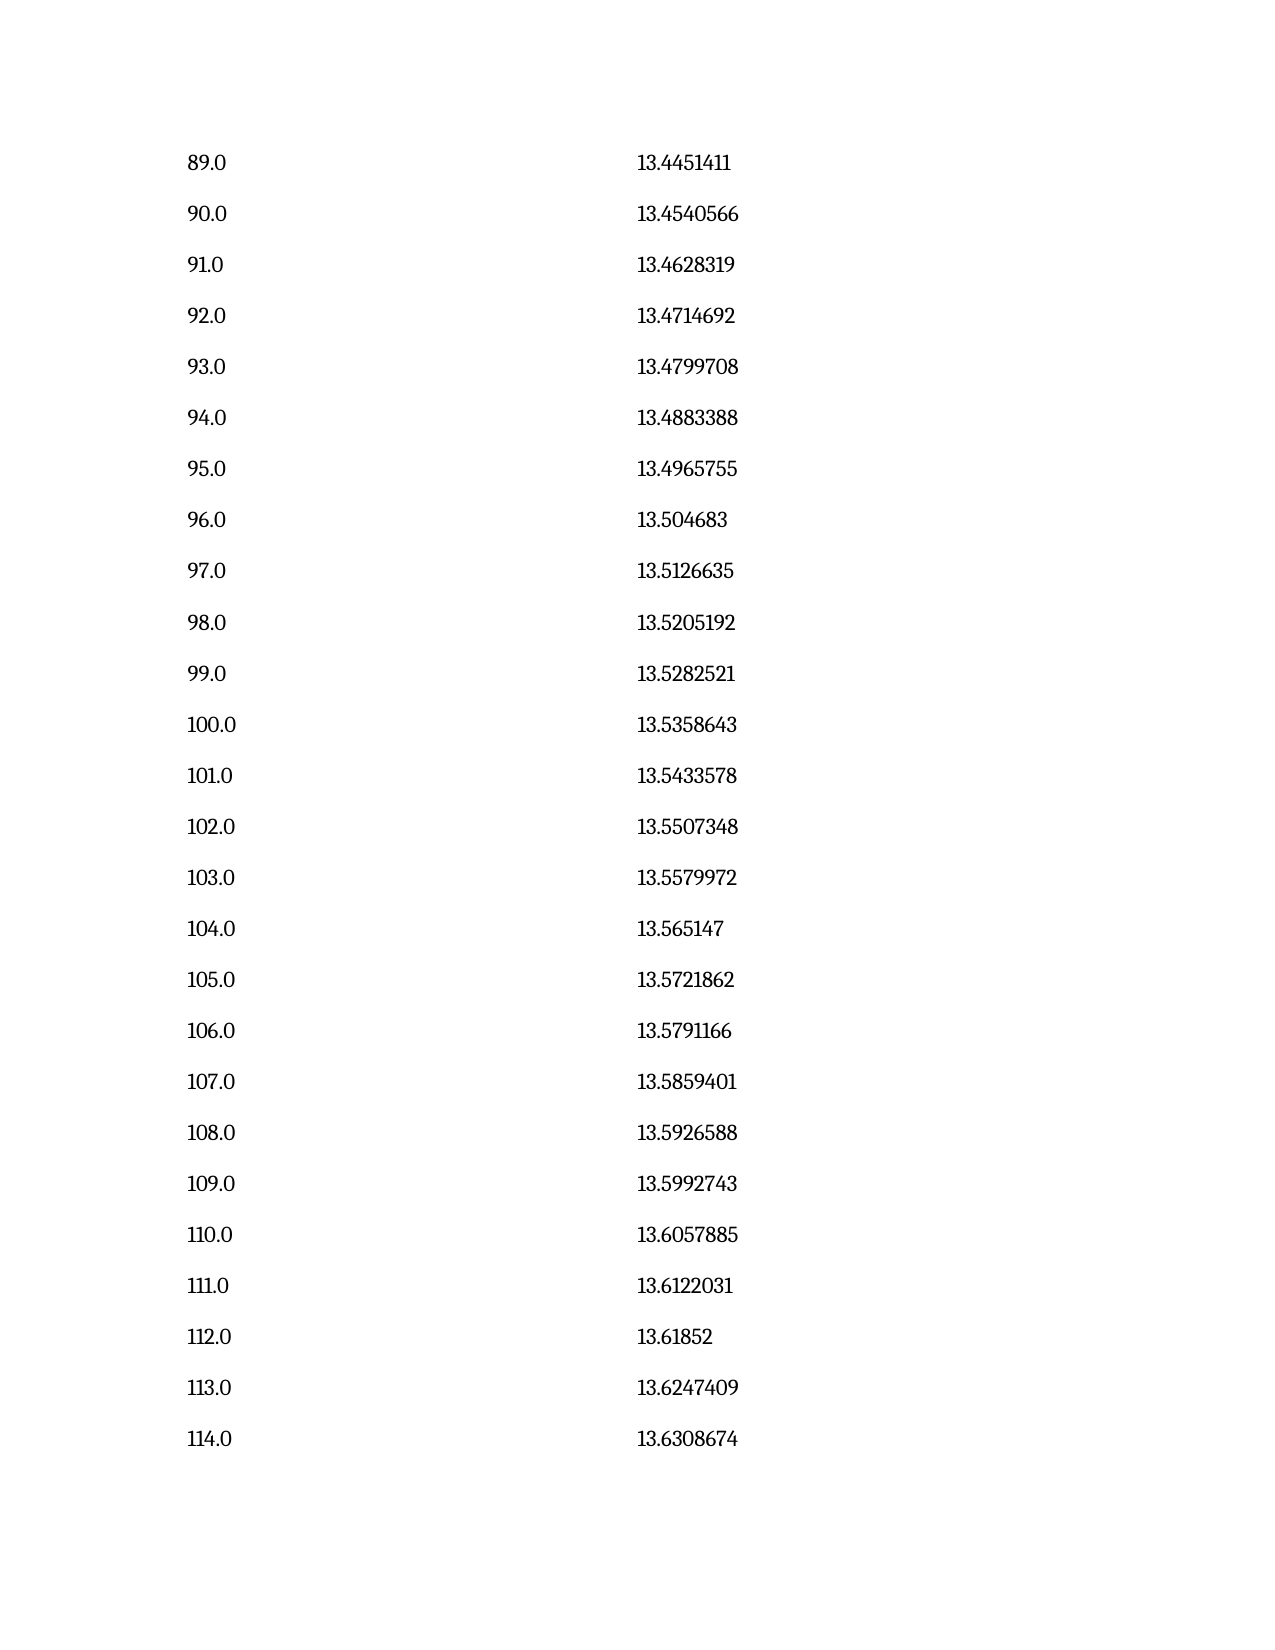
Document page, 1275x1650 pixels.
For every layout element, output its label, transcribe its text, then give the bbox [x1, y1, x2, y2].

table_cell 103.0 [176, 865, 626, 916]
table_cell 13.5859401 [626, 1069, 1076, 1120]
table_cell 13.4799708 [626, 354, 1076, 405]
table_cell 13.6308674 [626, 1426, 1076, 1477]
table_cell 13.5433578 [626, 763, 1076, 813]
table_cell 89.0 [176, 150, 626, 201]
table_cell 13.4628319 [626, 252, 1076, 303]
table_cell 106.0 [176, 1018, 626, 1069]
table_cell 108.0 [176, 1120, 626, 1171]
table_cell 102.0 [176, 814, 626, 864]
table_cell 91.0 [176, 252, 626, 303]
table_cell 98.0 [176, 609, 626, 660]
table_cell 109.0 [176, 1171, 626, 1222]
table_cell 114.0 [176, 1426, 626, 1477]
table_cell 95.0 [176, 456, 626, 507]
table_cell 13.6247409 [626, 1375, 1076, 1426]
table_cell 13.4965755 [626, 456, 1076, 507]
table_cell 94.0 [176, 405, 626, 456]
table_cell 107.0 [176, 1069, 626, 1120]
table_cell 13.4714692 [626, 303, 1076, 354]
table_cell 13.5205192 [626, 609, 1076, 660]
table_cell 104.0 [176, 916, 626, 967]
table_cell 110.0 [176, 1222, 626, 1273]
table_cell 13.5992743 [626, 1171, 1076, 1222]
table_cell 13.5358643 [626, 711, 1076, 762]
table_cell 92.0 [176, 303, 626, 354]
table_cell 13.61852 [626, 1324, 1076, 1375]
table_cell 13.565147 [626, 916, 1076, 967]
table_cell 13.5926588 [626, 1120, 1076, 1171]
table_cell 97.0 [176, 558, 626, 609]
table_cell 13.4451411 [626, 150, 1076, 201]
table_cell 96.0 [176, 507, 626, 558]
table_cell 13.5721862 [626, 967, 1076, 1018]
table_cell 13.5507348 [626, 814, 1076, 864]
table_cell 13.504683 [626, 507, 1076, 558]
table_cell 13.5126635 [626, 558, 1076, 609]
table_cell 13.5791166 [626, 1018, 1076, 1069]
table_cell 90.0 [176, 201, 626, 252]
table_cell 101.0 [176, 763, 626, 813]
table_cell 99.0 [176, 660, 626, 711]
table_cell 13.6057885 [626, 1222, 1076, 1273]
table_cell 13.5579972 [626, 865, 1076, 916]
table_cell 13.4883388 [626, 405, 1076, 456]
table_cell 13.6122031 [626, 1273, 1076, 1324]
table_cell 93.0 [176, 354, 626, 405]
table_cell 105.0 [176, 967, 626, 1018]
table_cell 111.0 [176, 1273, 626, 1324]
table_cell 100.0 [176, 711, 626, 762]
table_cell 13.4540566 [626, 201, 1076, 252]
table_cell 13.5282521 [626, 660, 1076, 711]
table_cell 113.0 [176, 1375, 626, 1426]
table_cell 112.0 [176, 1324, 626, 1375]
